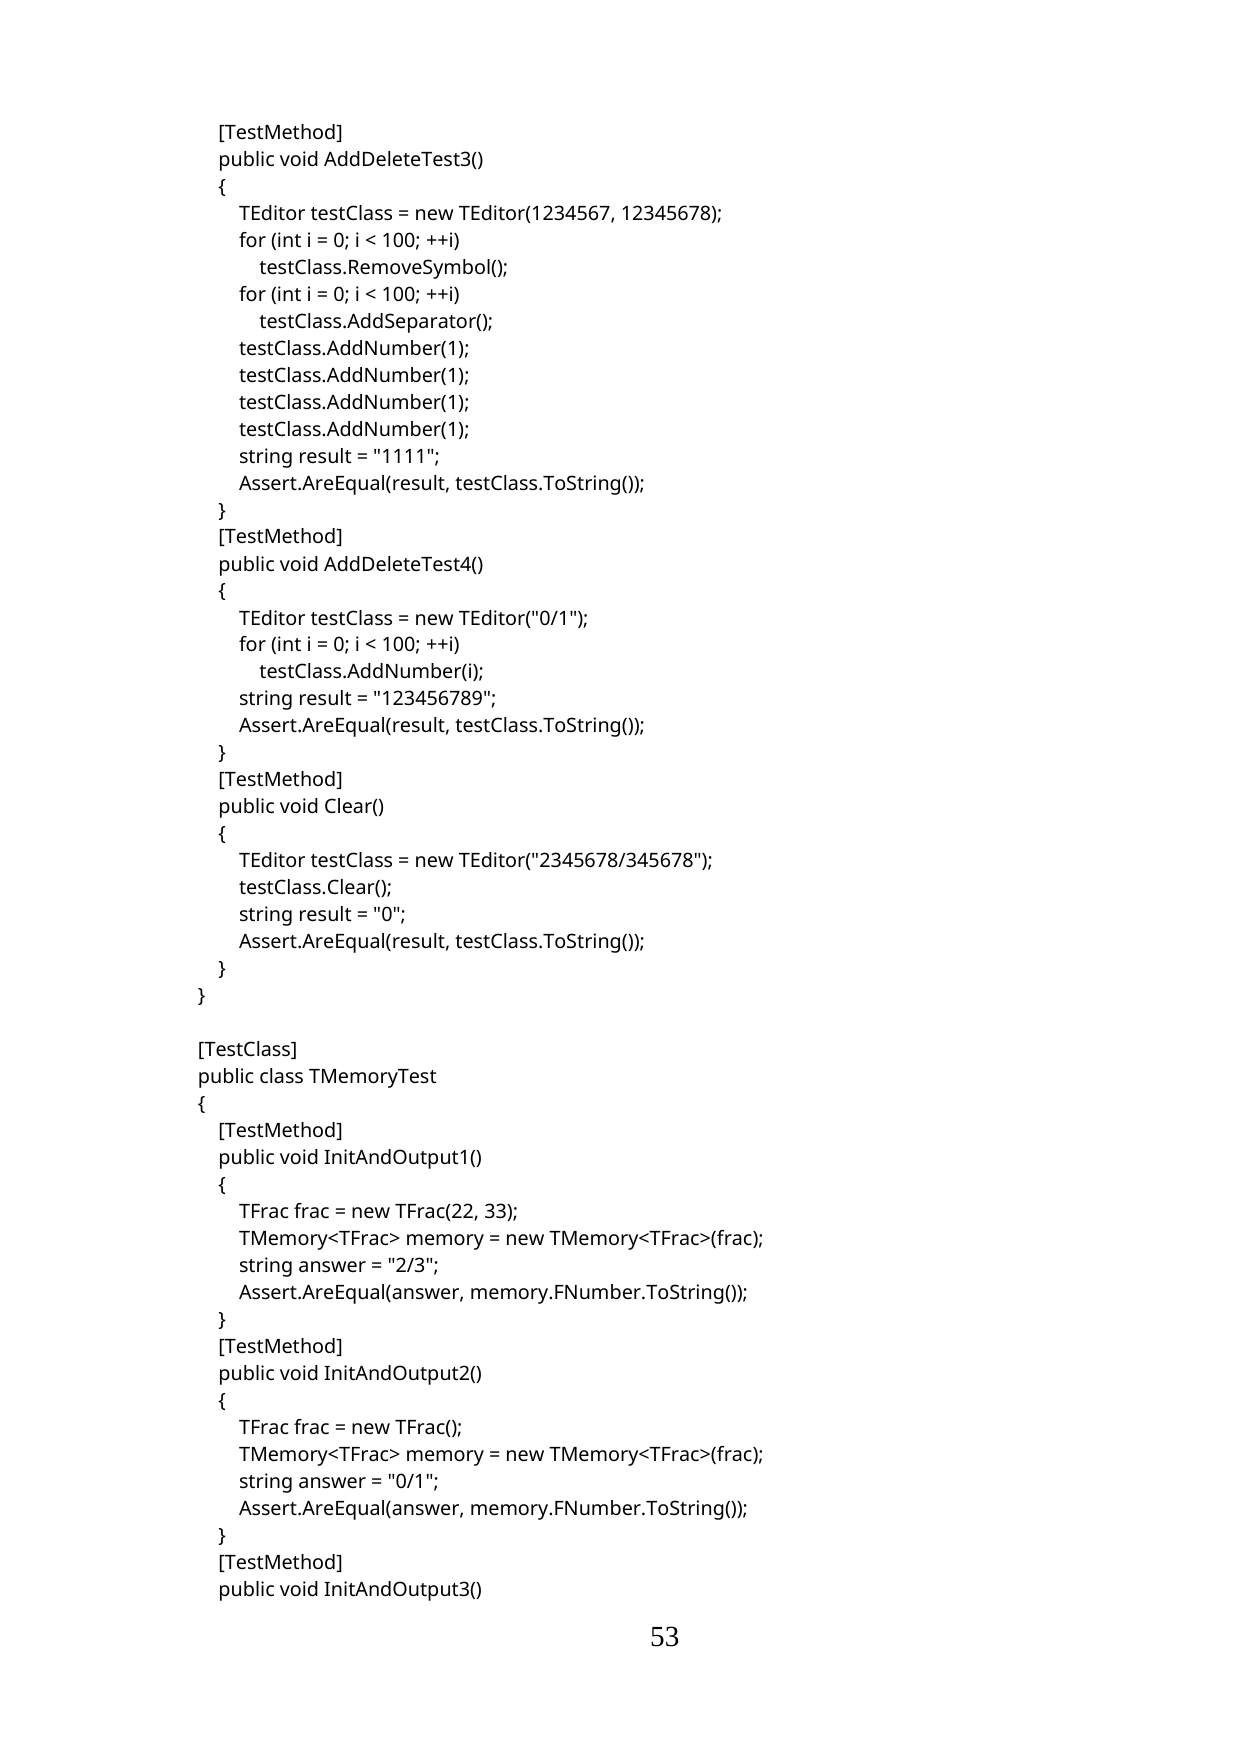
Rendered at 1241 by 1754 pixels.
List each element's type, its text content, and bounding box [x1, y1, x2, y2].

text testClass.AddNumber(1); [177, 415, 1152, 442]
text Assert.AreEqual(result, testClass.ToString()); [177, 712, 1152, 739]
text [TestMethod] [177, 1548, 1152, 1575]
text { [177, 1089, 1152, 1116]
text } [177, 981, 1152, 1008]
text { [177, 1386, 1152, 1413]
text string answer = "2/3"; [177, 1251, 1152, 1278]
text [TestMethod] [177, 766, 1152, 793]
text public void Clear() [177, 793, 1152, 819]
text { [177, 172, 1152, 199]
text } [177, 1305, 1152, 1332]
text for (int i = 0; i < 100; ++i) [177, 226, 1152, 253]
text testClass.AddNumber(i); [177, 658, 1152, 685]
text TFrac frac = new TFrac(); [177, 1413, 1152, 1440]
text public void InitAndOutput3() [177, 1575, 1152, 1602]
text [TestMethod] [177, 523, 1152, 550]
text public void InitAndOutput1() [177, 1143, 1152, 1170]
text { [177, 577, 1152, 604]
text string result = "1111"; [177, 442, 1152, 469]
text Assert.AreEqual(result, testClass.ToString()); [177, 469, 1152, 496]
text for (int i = 0; i < 100; ++i) [177, 280, 1152, 307]
text TMemory<TFrac> memory = new TMemory<TFrac>(frac); [177, 1224, 1152, 1251]
text testClass.AddNumber(1); [177, 361, 1152, 388]
text string answer = "0/1"; [177, 1467, 1152, 1494]
text [TestClass] [177, 1035, 1152, 1062]
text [177, 1494, 1152, 1521]
text public void AddDeleteTest3() [177, 145, 1152, 172]
text testClass.AddSeparator(); [177, 307, 1152, 334]
text string result = "0"; [177, 901, 1152, 927]
text testClass.AddNumber(1); [177, 388, 1152, 415]
text TEditor testClass = new TEditor("2345678/345678"); [177, 847, 1152, 873]
text string result = "123456789"; [177, 685, 1152, 712]
text testClass.Clear(); [177, 873, 1152, 901]
text [TestMethod] [177, 1116, 1152, 1143]
text TFrac frac = new TFrac(22, 33); [177, 1197, 1152, 1224]
text testClass.AddNumber(1); [177, 334, 1152, 361]
text } [177, 1521, 1152, 1548]
text TEditor testClass = new TEditor("0/1"); [177, 604, 1152, 631]
text } [177, 954, 1152, 981]
text } [177, 496, 1152, 523]
text Assert.AreEqual(answer, memory.FNumber.ToString()); [177, 1278, 1152, 1305]
text for (int i = 0; i < 100; ++i) [177, 631, 1152, 658]
text Assert.AreEqual(result, testClass.ToString()); [177, 927, 1152, 954]
text { [177, 1170, 1152, 1197]
text public void AddDeleteTest4() [177, 550, 1152, 577]
text testClass.RemoveSymbol(); [177, 253, 1152, 280]
text public void InitAndOutput2() [177, 1359, 1152, 1386]
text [177, 1440, 1152, 1467]
text { [177, 819, 1152, 847]
text } [177, 739, 1152, 766]
text [TestMethod] [177, 1332, 1152, 1359]
text TEditor testClass = new TEditor(1234567, 12345678); [177, 199, 1152, 226]
text public class TMemoryTest [177, 1062, 1152, 1089]
text [TestMethod] [177, 118, 1152, 145]
